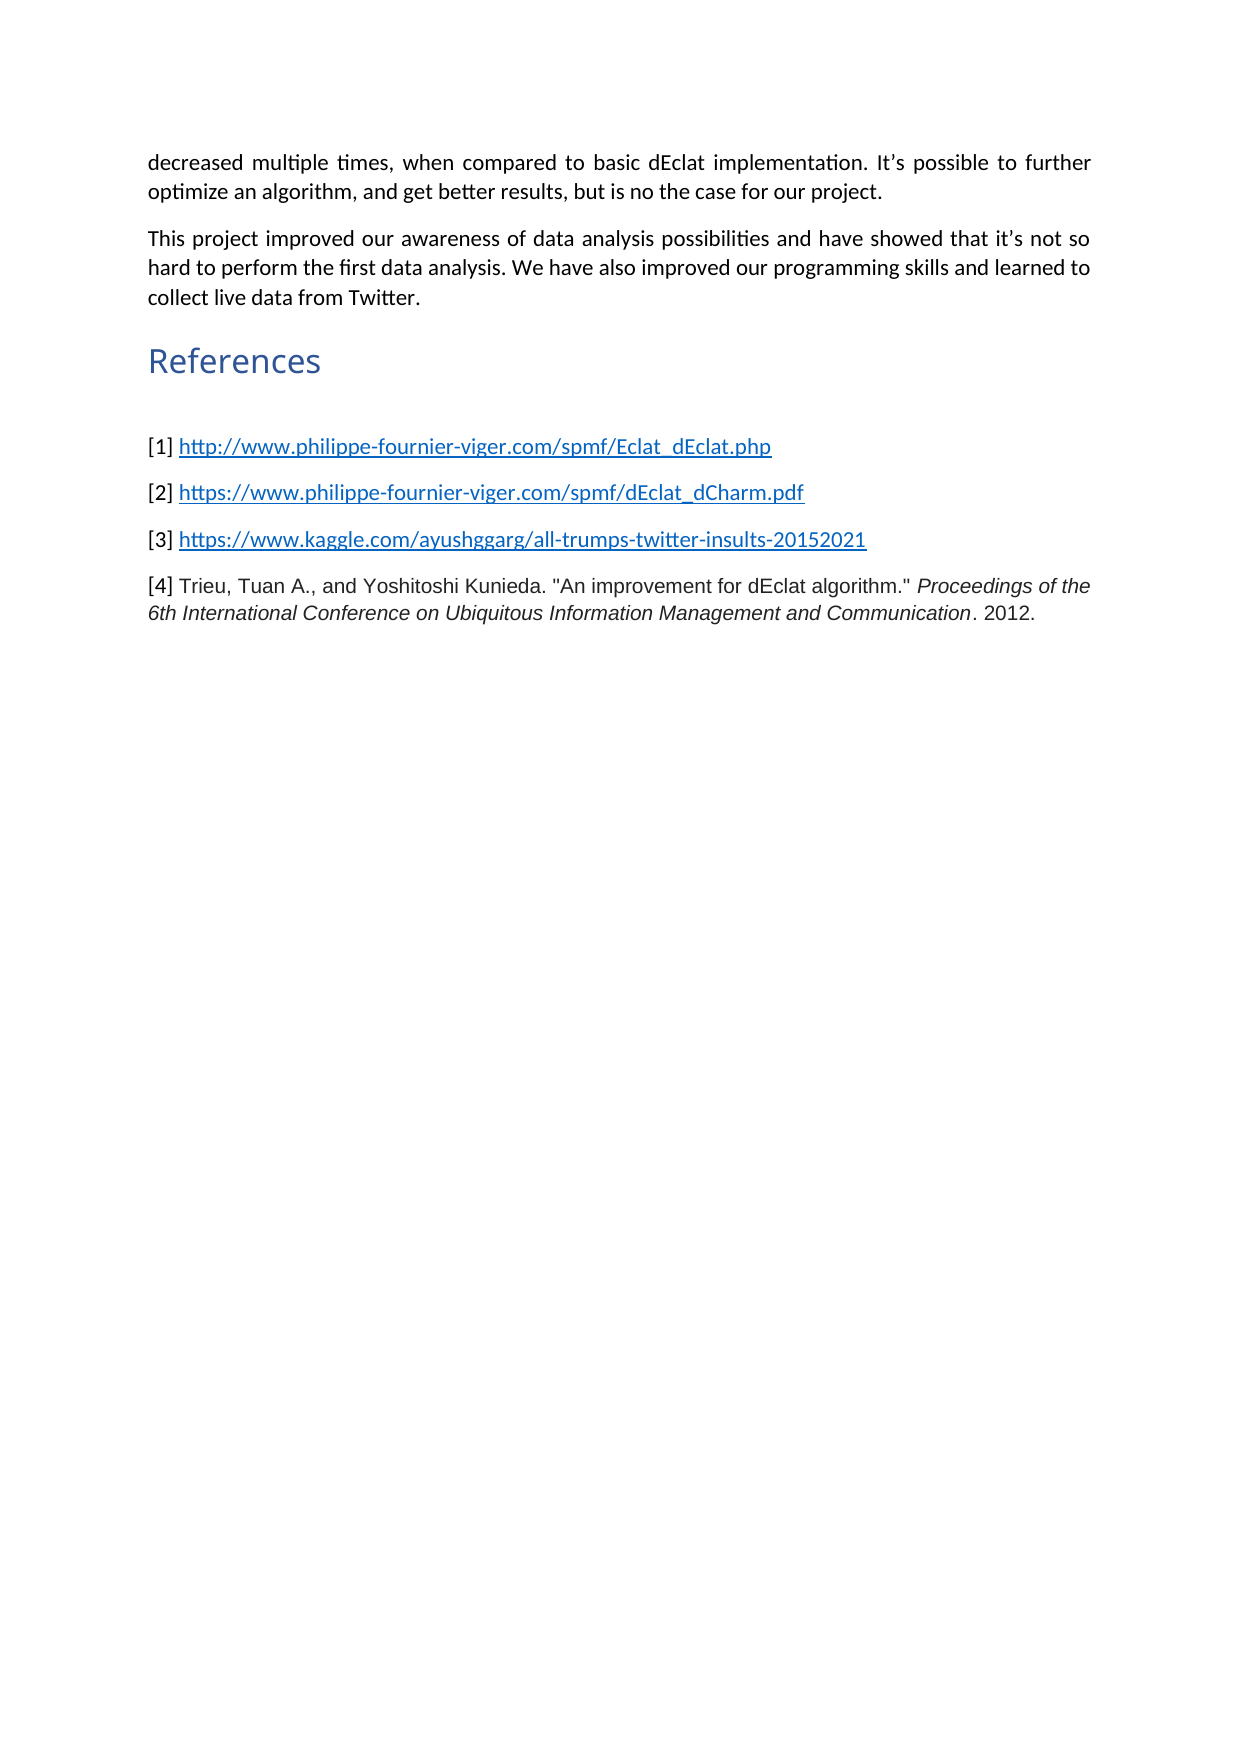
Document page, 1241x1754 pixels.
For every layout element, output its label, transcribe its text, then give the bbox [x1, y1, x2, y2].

text This project improved our awareness of data analysis possibilities and have showed that it’s not so hard to perform the first data analysis. We have also improved our programming skills and learned to collect live data from Twitter. [148, 224, 1093, 311]
text [2] https://www.philippe-fournier-viger.com/spmf/dEclat_dCharm.pdf [148, 478, 1093, 507]
text [1] http://www.philippe-fournier-viger.com/spmf/Eclat_dEclat.php [148, 432, 1093, 460]
subtitle References [148, 338, 1093, 383]
text [3] https://www.kaggle.com/ayushggarg/all-trumps-twitter-insults-20152021 [148, 525, 1093, 553]
text [4] Trieu, Tuan A., and Yoshitoshi Kunieda. "An improvement for dEclat algorithm." Proceedings of the 6th International Conference on Ubiquitous Information Management and Communication. 2012. [148, 571, 1093, 624]
